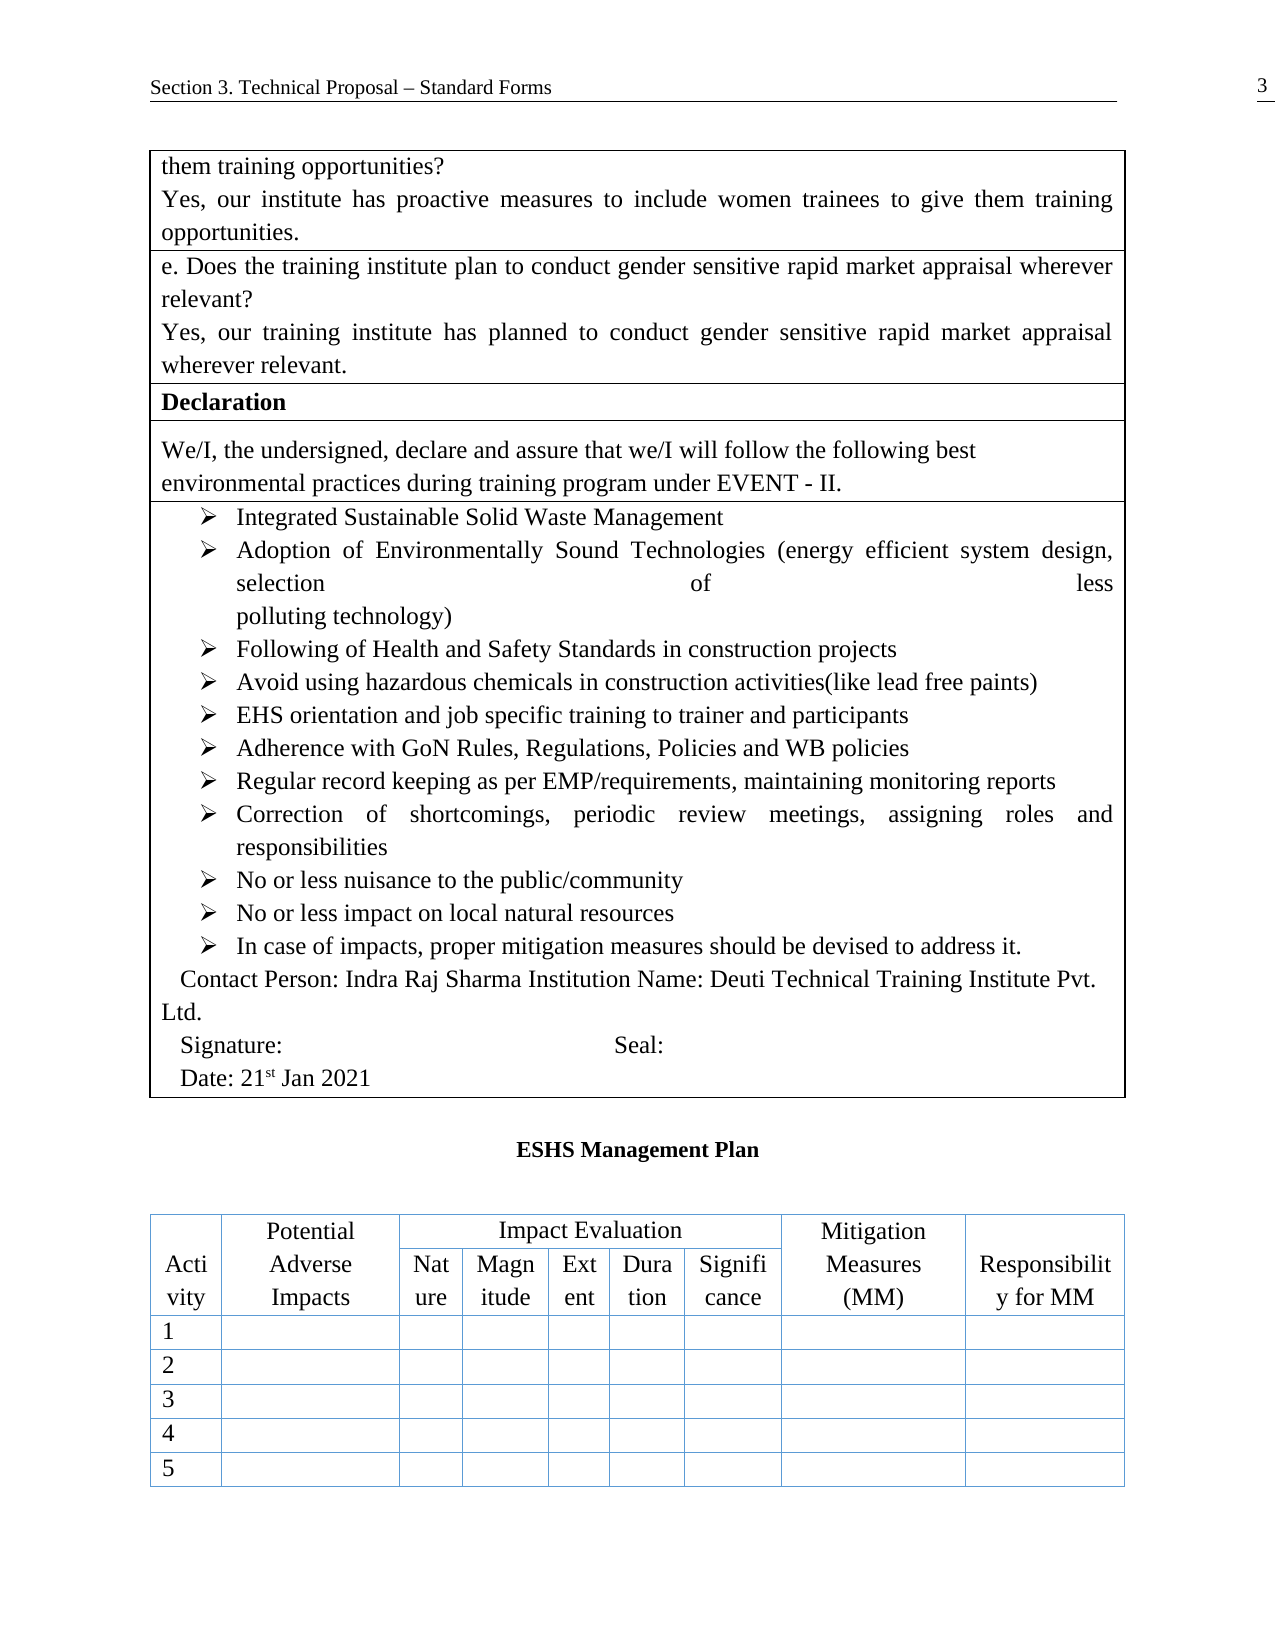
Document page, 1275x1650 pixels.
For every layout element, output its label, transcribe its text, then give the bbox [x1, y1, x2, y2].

table_cell [685, 1316, 781, 1349]
table_cell [222, 1419, 399, 1452]
table_cell 3 [151, 1385, 221, 1417]
table_cell 5 [151, 1453, 221, 1486]
table_cell [685, 1350, 781, 1383]
table_cell [782, 1419, 965, 1452]
table_cell [685, 1453, 781, 1486]
table_cell [610, 1453, 684, 1486]
table_cell [610, 1350, 684, 1383]
table_cell [463, 1350, 548, 1383]
table_cell [549, 1350, 609, 1383]
table_cell [400, 1316, 462, 1349]
table_header Responsibility for MM [966, 1215, 1124, 1315]
table_cell Extent [549, 1249, 609, 1315]
table_cell [549, 1453, 609, 1486]
table_cell [685, 1385, 781, 1417]
table_cell [463, 1316, 548, 1349]
table_cell [400, 1453, 462, 1486]
table_cell [610, 1385, 684, 1417]
table_cell [966, 1385, 1124, 1417]
table_cell [463, 1385, 548, 1417]
table_cell [782, 1316, 965, 1349]
table_cell [966, 1350, 1124, 1383]
table_cell Magnitude [463, 1249, 548, 1315]
table_cell [610, 1316, 684, 1349]
table_cell [782, 1350, 965, 1383]
table_cell 2 [151, 1350, 221, 1383]
table_cell [400, 1419, 462, 1452]
table_cell [966, 1453, 1124, 1486]
table_cell [222, 1316, 399, 1349]
table_cell [685, 1419, 781, 1452]
table_cell [549, 1385, 609, 1417]
table_header Potential Adverse Impacts [222, 1215, 399, 1315]
subtitle ESHS Management Plan [150, 1136, 1125, 1163]
table_header Mitigation Measures (MM) [782, 1215, 965, 1315]
table_cell Duration [610, 1249, 684, 1315]
table_cell [463, 1419, 548, 1452]
table_cell [782, 1385, 965, 1417]
table_header Impact Evaluation [400, 1215, 781, 1248]
table_cell e. Does the training institute plan to conduct gender sensitive rapid market appraisal wherever relevant? Yes, our training institute has planned to conduct gender sensitive rapid market appraisal wherever relevant. [151, 251, 1124, 383]
table_cell [782, 1453, 965, 1486]
table_cell [400, 1350, 462, 1383]
table_cell [966, 1316, 1124, 1349]
table_cell Nature [400, 1249, 462, 1315]
table_cell Significance [685, 1249, 781, 1315]
table_cell 4 [151, 1419, 221, 1452]
table_cell 1 [151, 1316, 221, 1349]
table_cell We/I, the undersigned, declare and assure that we/I will follow the following best environmental practices during training program under EVENT - II. [151, 421, 1124, 501]
table_cell [400, 1385, 462, 1417]
table_header Activity [151, 1215, 221, 1315]
table_cell [966, 1419, 1124, 1452]
table_cell Integrated Sustainable Solid Waste Management Adoption of Environmentally Sound Technologies (energy efficient system design, selection of less polluting technology) Following of Health and Safety Standards in construction projects Avoid using hazardous chemicals in construction activities(like lead free paints) EHS orientation and job specific training to trainer and participants Adherence with GoN Rules, Regulations, Policies and WB policies Regular record keeping as per EMP/requirements, maintaining monitoring reports Correction of shortcomings, periodic review meetings, assigning roles and responsibilities No or less nuisance to the public/community No or less impact on local natural resources In case of impacts, proper mitigation measures should be devised to address it. Contact Person: Indra Raj Sharma Institution Name: Deuti Technical Training Institute Pvt. Ltd. Signature: Seal: Date: 21st Jan 2021 [151, 502, 1124, 1097]
table_cell [222, 1385, 399, 1417]
table_cell [610, 1419, 684, 1452]
table_cell [222, 1453, 399, 1486]
table_cell [222, 1350, 399, 1383]
table_cell [549, 1419, 609, 1452]
table_cell [549, 1316, 609, 1349]
table_cell [463, 1453, 548, 1486]
table_cell Declaration [151, 384, 1124, 420]
